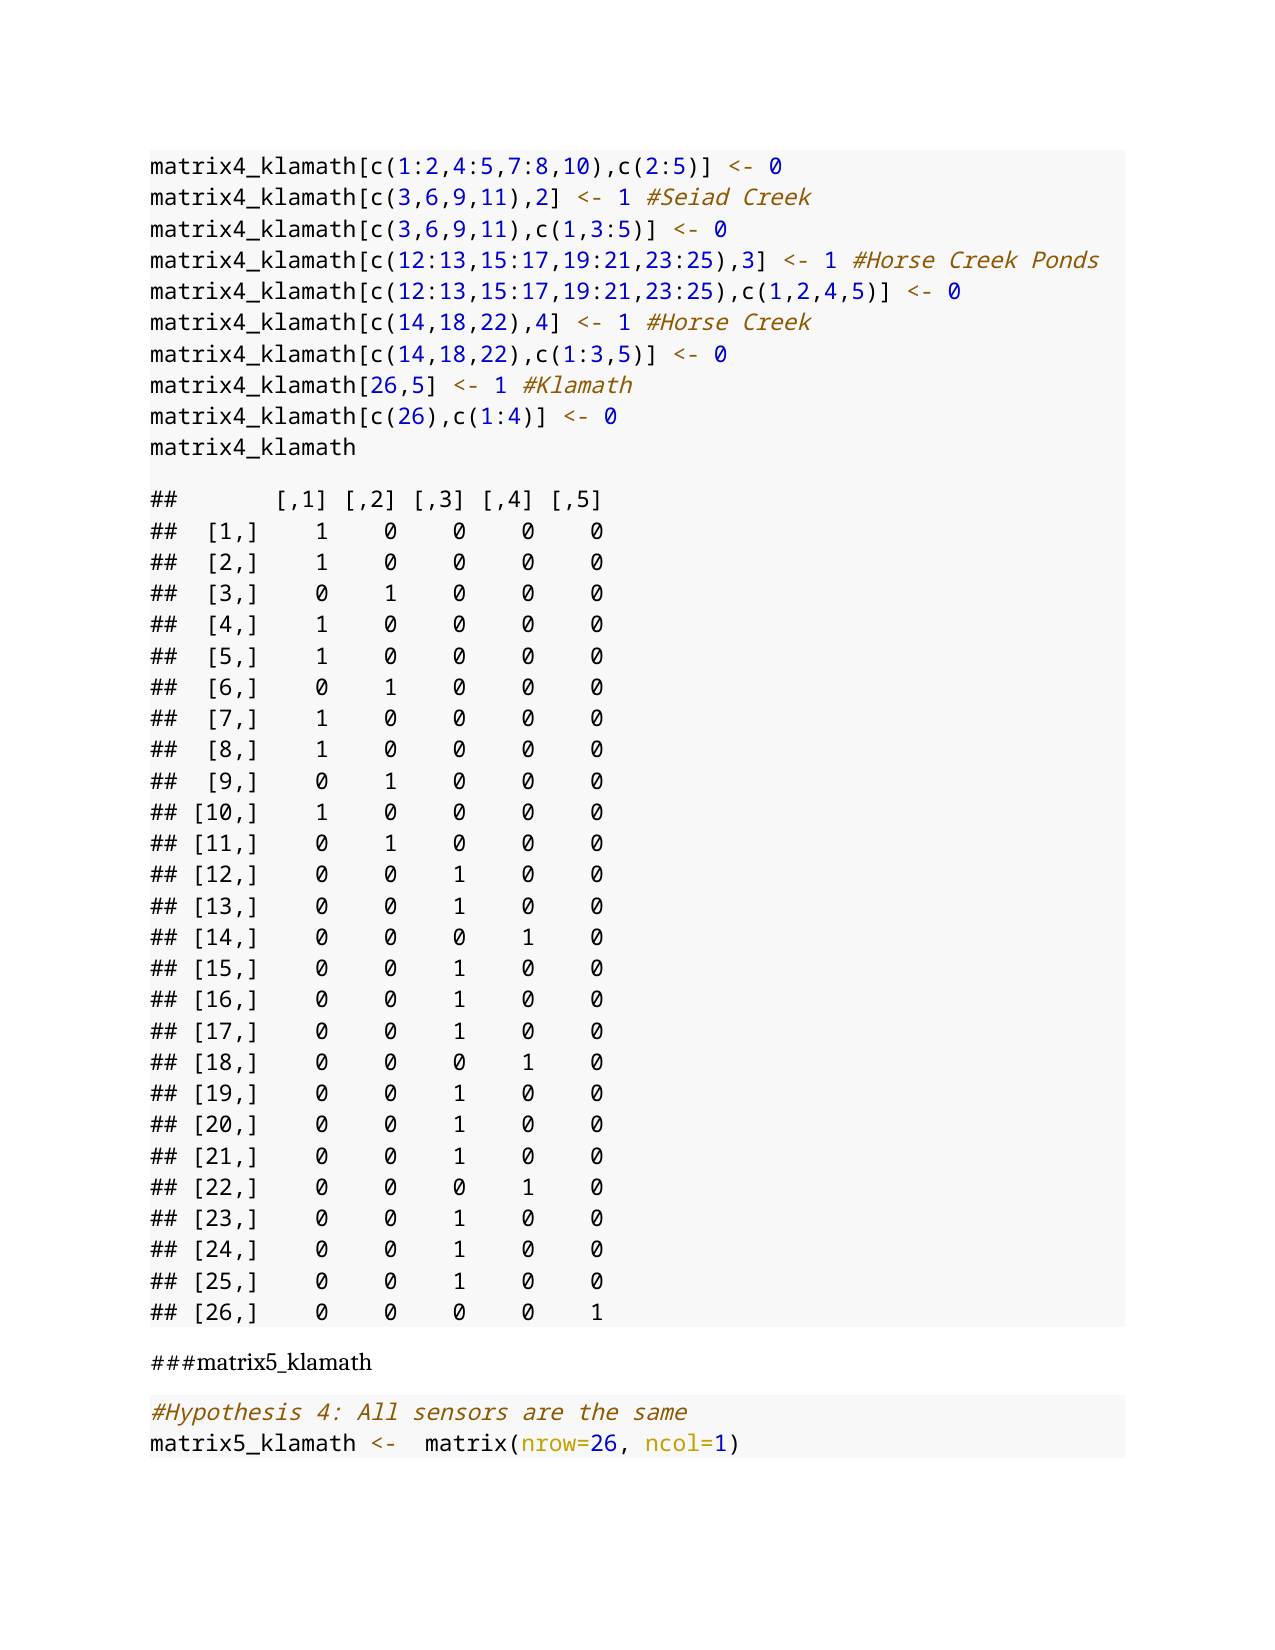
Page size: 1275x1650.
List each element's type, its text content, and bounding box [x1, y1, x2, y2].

text ###matrix5_klamath [150, 1348, 1125, 1377]
text #Hypothesis 4: All sensors are the same matrix5_klamath <- matrix(nrow=26, ncol=1) matrix5_klamath[,] <- 1 matrix5_klamath [686, 1395, 1125, 1458]
text ## [,1] [,2] [,3] [,4] [,5] ## [1,] 1 0 0 0 0 ## [2,] 1 0 0 0 0 ## [3,] 0 1 0 0 0 ## [4,] 1 0 0 0 0 ## [5,] 1 0 0 0 0 ## [6,] 0 1 0 0 0 ## [7,] 1 0 0 0 0 ## [8,] 1 0 0 0 0 ## [9,] 0 1 0 0 0 ## [10,] 1 0 0 0 0 ## [11,] 0 1 0 0 0 ## [12,] 0 0 1 0 0 ## [13,] 0 0 1 0 0 ## [14,] 0 0 0 1 0 ## [15,] 0 0 1 0 0 ## [16,] 0 0 1 0 0 ## [17,] 0 0 1 0 0 ## [18,] 0 0 0 1 0 ## [19,] 0 0 1 0 0 ## [20,] 0 0 1 0 0 ## [21,] 0 0 1 0 0 ## [22,] 0 0 0 1 0 ## [23,] 0 0 1 0 0 ## [24,] 0 0 1 0 0 ## [25,] 0 0 1 0 0 ## [26,] 0 0 0 0 1 [150, 483, 1125, 1327]
